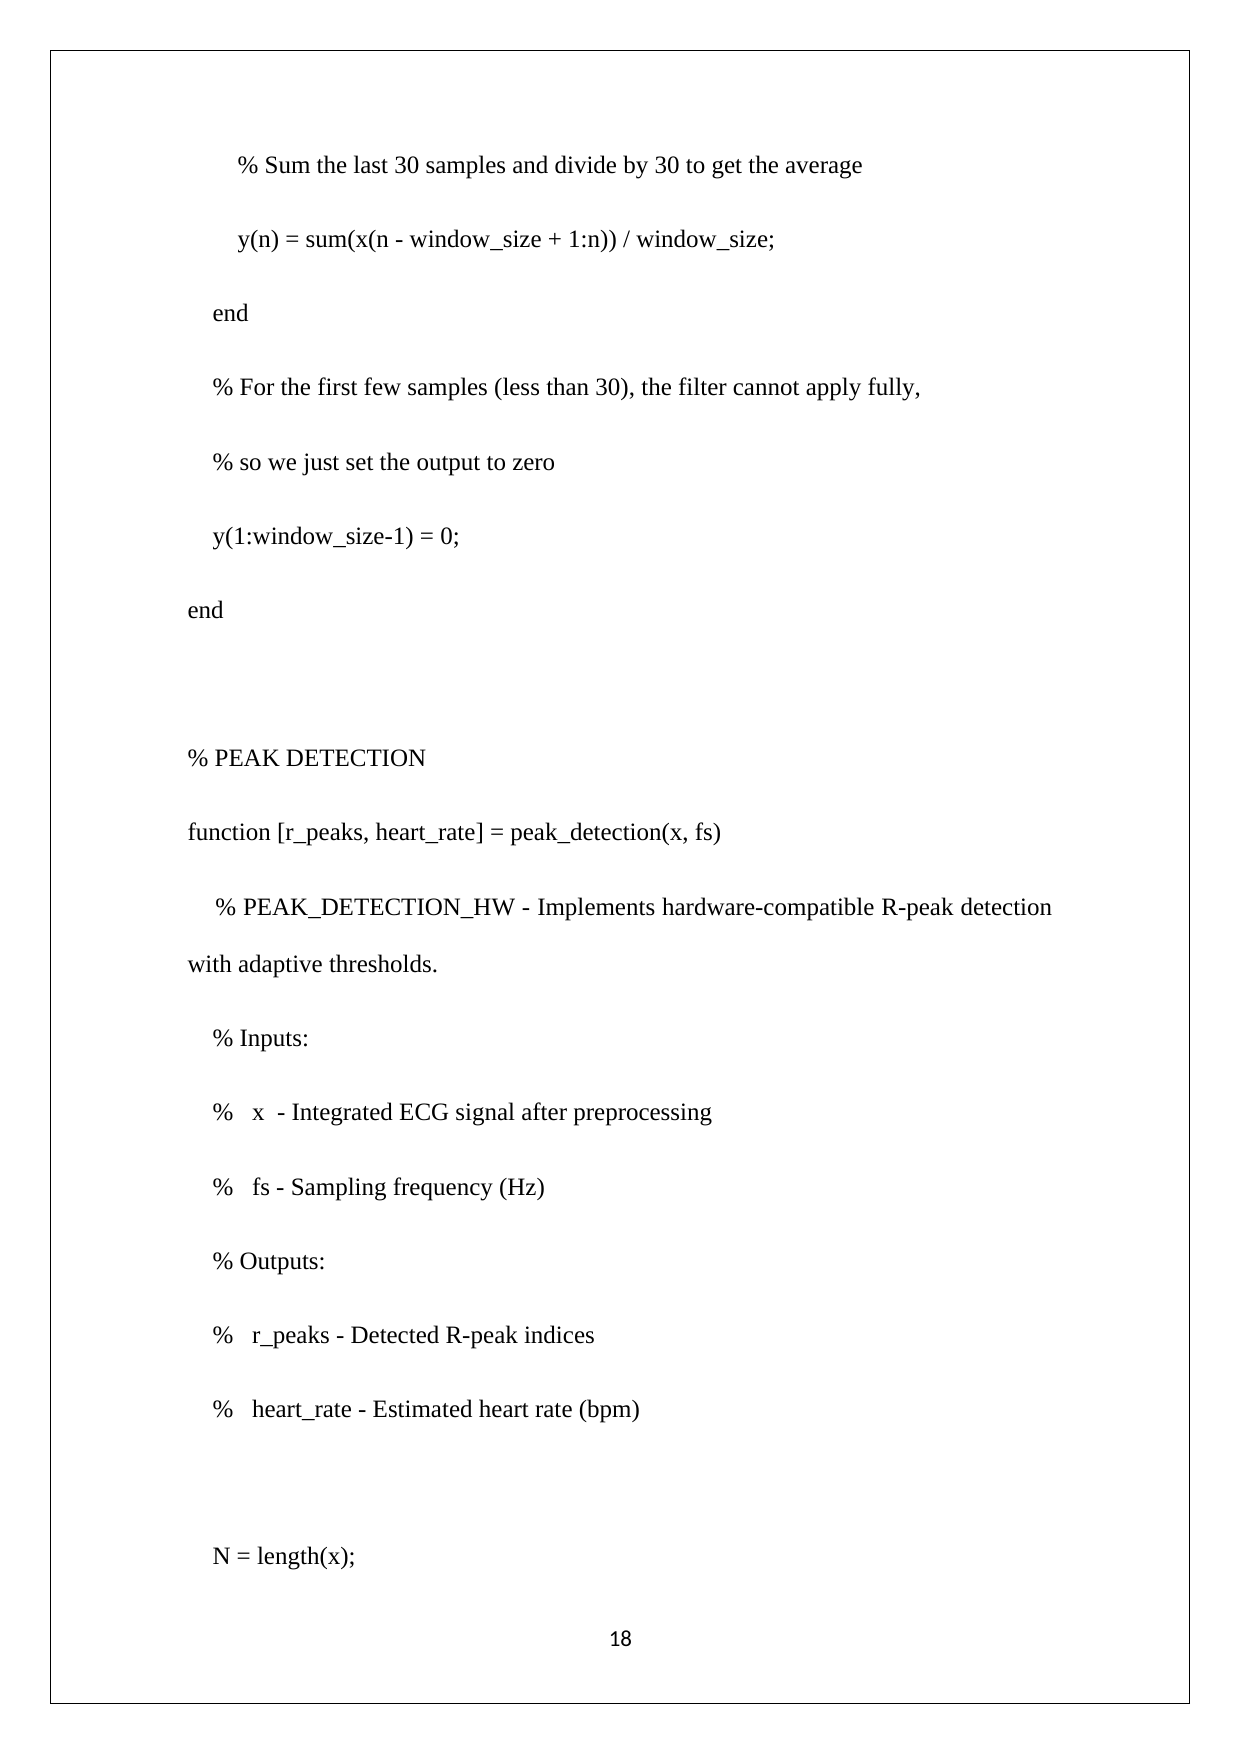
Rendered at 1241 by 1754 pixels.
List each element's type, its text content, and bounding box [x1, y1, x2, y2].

text % Sum the last 30 samples and divide by 30 to get the average [187, 150, 1053, 179]
text function [r_peaks, heart_rate] = peak_detection(x, fs) [187, 817, 1053, 846]
text % fs - Sampling frequency (Hz) [187, 1172, 1053, 1200]
text % Inputs: [187, 1023, 1053, 1052]
text % Outputs: [187, 1246, 1053, 1274]
text end [187, 595, 1053, 624]
text y(n) = sum(x(n - window_size + 1:n)) / window_size; [187, 224, 1053, 253]
text % r_peaks - Detected R-peak indices [187, 1320, 1053, 1349]
text % For the first few samples (less than 30), the filter cannot apply fully, [187, 372, 1053, 401]
text % so we just set the output to zero [187, 447, 1053, 475]
text % PEAK_DETECTION_HW - Implements hardware-compatible R-peak detection with adaptive thresholds. [187, 892, 1053, 978]
text N = length(x); [187, 1541, 1053, 1570]
text end [187, 298, 1053, 327]
text % PEAK DETECTION [187, 743, 1053, 772]
text % heart_rate - Estimated heart rate (bpm) [187, 1394, 1053, 1423]
text % x - Integrated ECG signal after preprocessing [187, 1097, 1053, 1126]
text y(1:window_size-1) = 0; [187, 521, 1053, 549]
